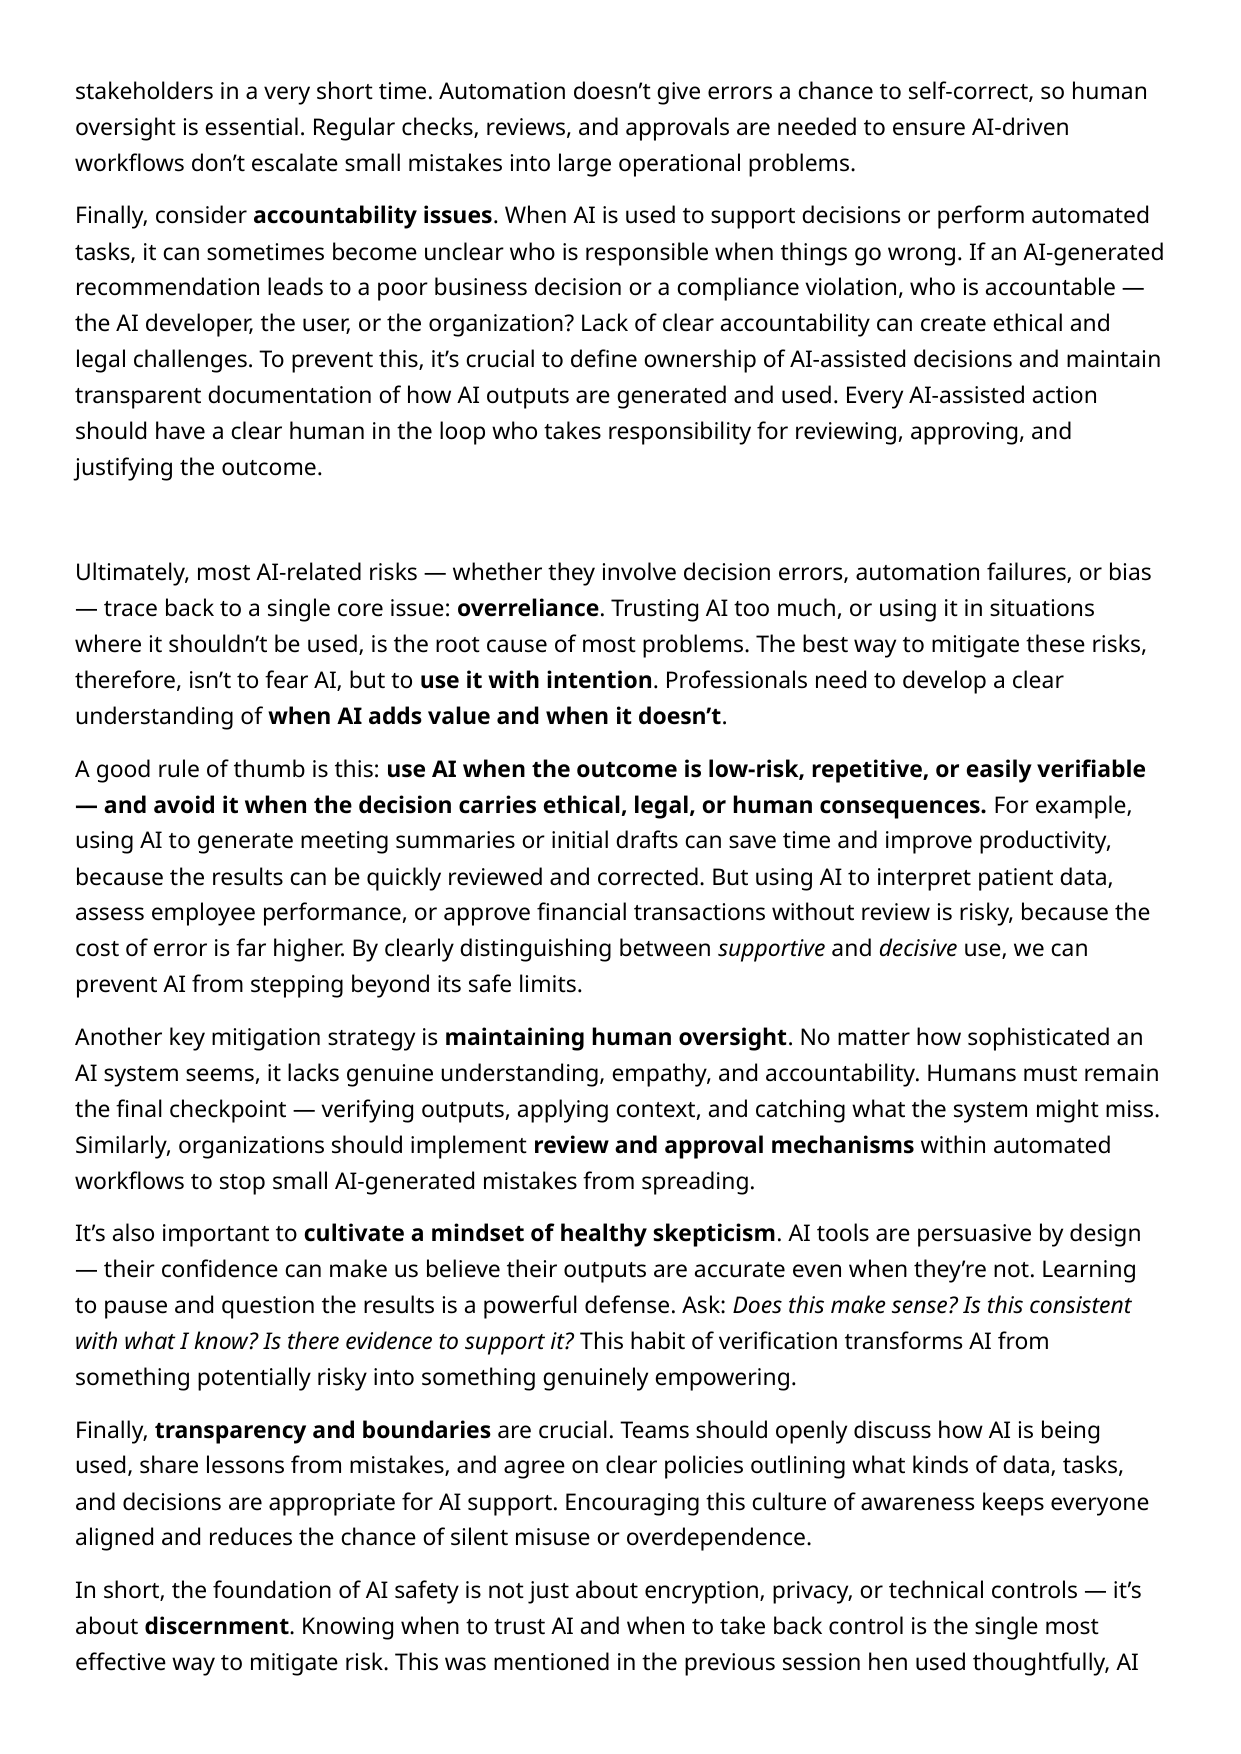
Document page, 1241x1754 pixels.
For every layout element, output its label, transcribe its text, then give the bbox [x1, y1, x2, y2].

text A good rule of thumb is this: use AI when the outcome is low-risk, repetitive, or easily verifiable — and avoid it when the decision carries ethical, legal, or human consequences. For example, using AI to generate meeting summaries or initial drafts can save time and improve productivity, because the results can be quickly reviewed and corrected. But using AI to interpret patient data, assess employee performance, or approve financial transactions without review is risky, because the cost of error is far higher. By clearly distinguishing between supportive and decisive use, we can prevent AI from stepping beyond its safe limits. [75, 753, 1165, 999]
text Ultimately, most AI-related risks — whether they involve decision errors, automation failures, or bias — trace back to a single core issue: overreliance. Trusting AI too much, or using it in situations where it shouldn’t be used, is the root cause of most problems. The best way to mitigate these risks, therefore, isn’t to fear AI, but to use it with intention. Professionals need to develop a clear understanding of when AI adds value and when it doesn’t. [75, 556, 1165, 731]
text It’s also important to cultivate a mindset of healthy skepticism. AI tools are persuasive by design — their confidence can make us believe their outputs are accurate even when they’re not. Learning to pause and question the results is a powerful defense. Ask: Does this make sense? Is this consistent with what I know? Is there evidence to support it? This habit of verification transforms AI from something potentially risky into something genuinely empowering. [75, 1217, 1165, 1392]
text Finally, consider accountability issues. When AI is used to support decisions or perform automated tasks, it can sometimes become unclear who is responsible when things go wrong. If an AI-generated recommendation leads to a poor business decision or a compliance violation, who is accountable — the AI developer, the user, or the organization? Lack of clear accountability can create ethical and legal challenges. To prevent this, it’s crucial to define ownership of AI-assisted decisions and maintain transparent documentation of how AI outputs are generated and used. Every AI-assisted action should have a clear human in the loop who takes responsibility for reviewing, approving, and justifying the outcome. [75, 199, 1165, 482]
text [75, 75, 1165, 178]
text Finally, transparency and boundaries are crucial. Teams should openly discuss how AI is being used, share lessons from mistakes, and agree on clear policies outlining what kinds of data, tasks, and decisions are appropriate for AI support. Encouraging this culture of awareness keeps everyone aligned and reduces the chance of silent misuse or overdependence. [75, 1413, 1165, 1553]
text Another key mitigation strategy is maintaining human oversight. No matter how sophisticated an AI system seems, it lacks genuine understanding, empathy, and accountability. Humans must remain the final checkpoint — verifying outputs, applying context, and catching what the system might miss. Similarly, organizations should implement review and approval mechanisms within automated workflows to stop small AI-generated mistakes from spreading. [75, 1021, 1165, 1196]
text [75, 1574, 1165, 1677]
